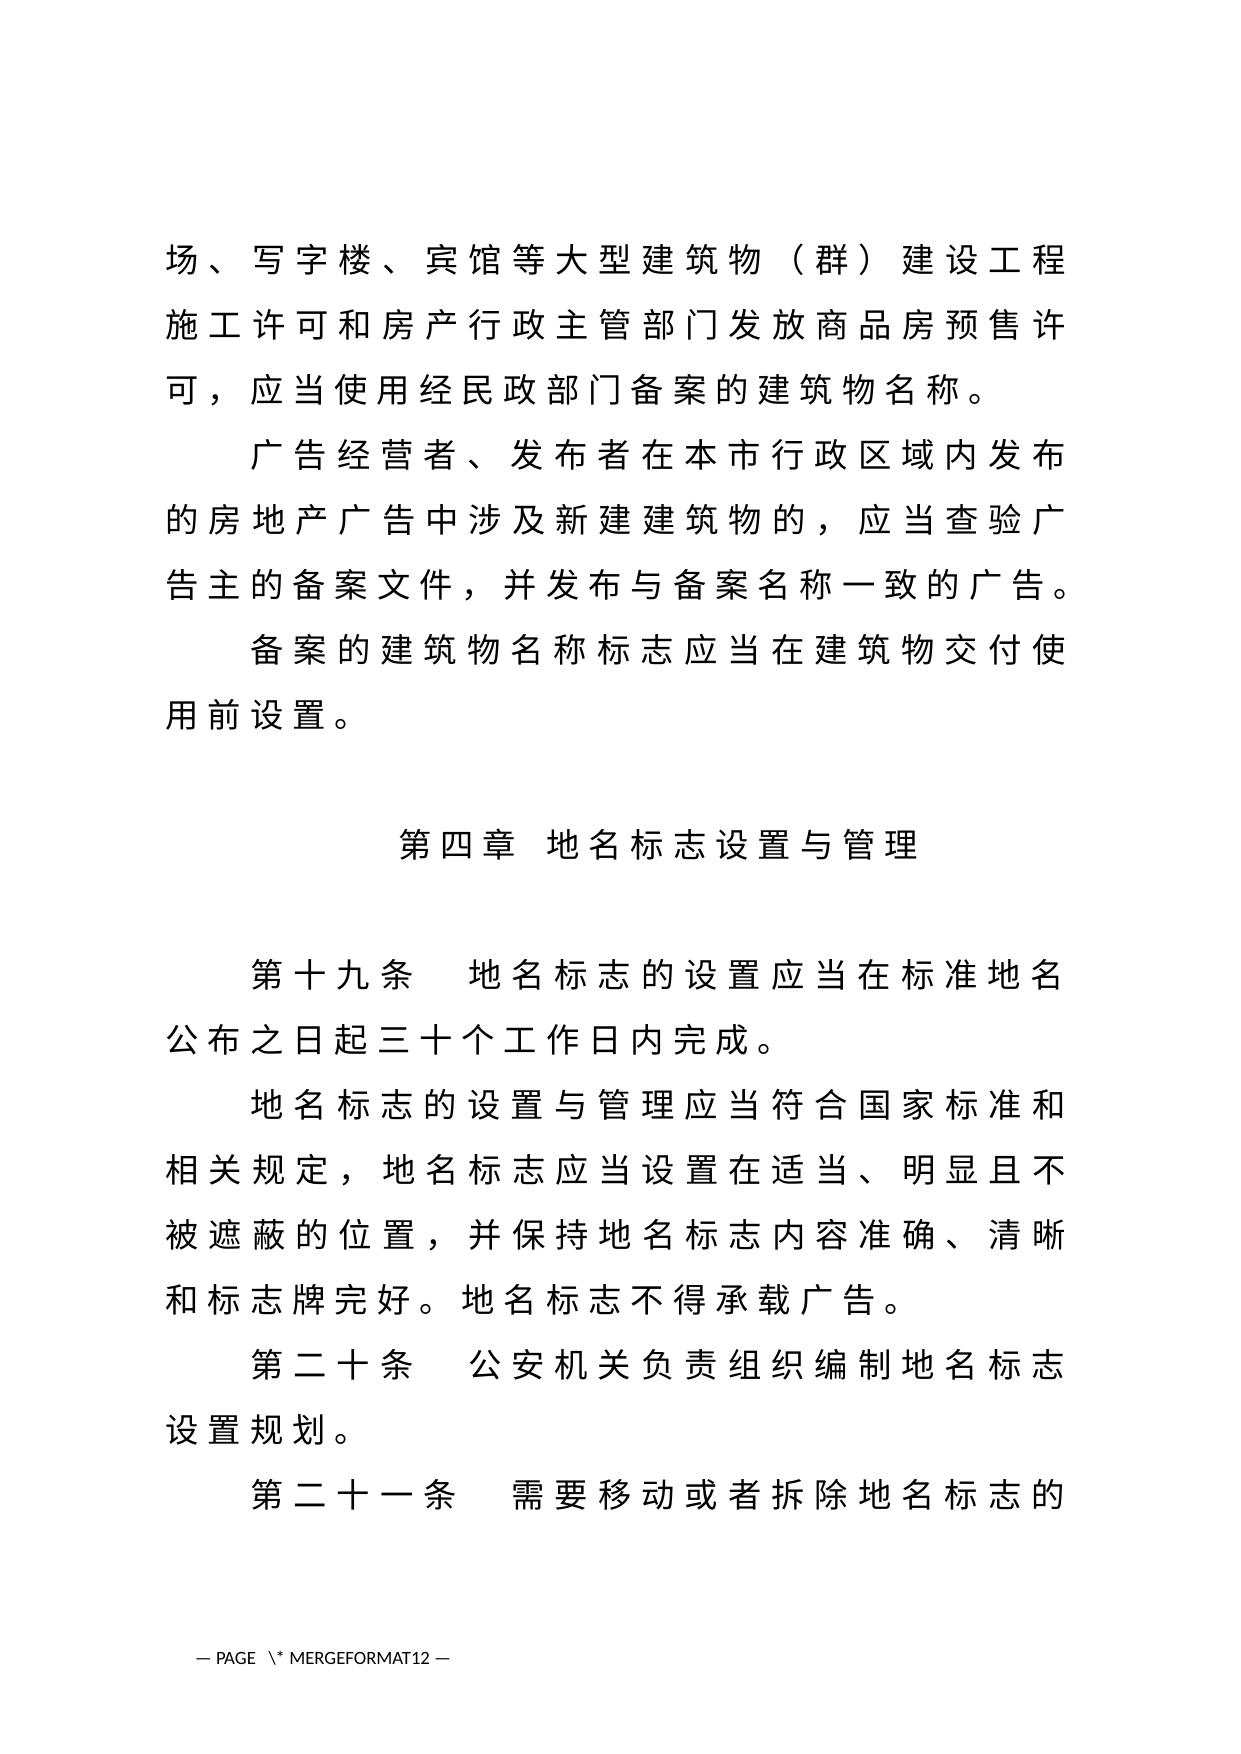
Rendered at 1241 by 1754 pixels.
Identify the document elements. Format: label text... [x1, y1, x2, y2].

text 第二十条 公安机关负责组织编制地名标志设置规划。 [165, 1331, 1075, 1461]
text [165, 1461, 1075, 1526]
text 地名标志的设置与管理应当符合国家标准和相关规定，地名标志应当设置在适当、明显且不被遮蔽的位置，并保持地名标志内容准确、清晰和标志牌完好。地名标志不得承载广告。 [165, 1071, 1075, 1331]
text 广告经营者、发布者在本市行政区域内发布的房地产广告中涉及新建建筑物的，应当查验广告主的备案文件，并发布与备案名称一致的广告。 [165, 421, 1075, 616]
list 地名标志设置与管理 [165, 811, 1075, 876]
text 第十九条 地名标志的设置应当在标准地名公布之日起三十个工作日内完成。 [165, 941, 1075, 1071]
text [165, 226, 1075, 421]
text 备案的建筑物名称标志应当在建筑物交付使用前设置。 [165, 616, 1075, 746]
